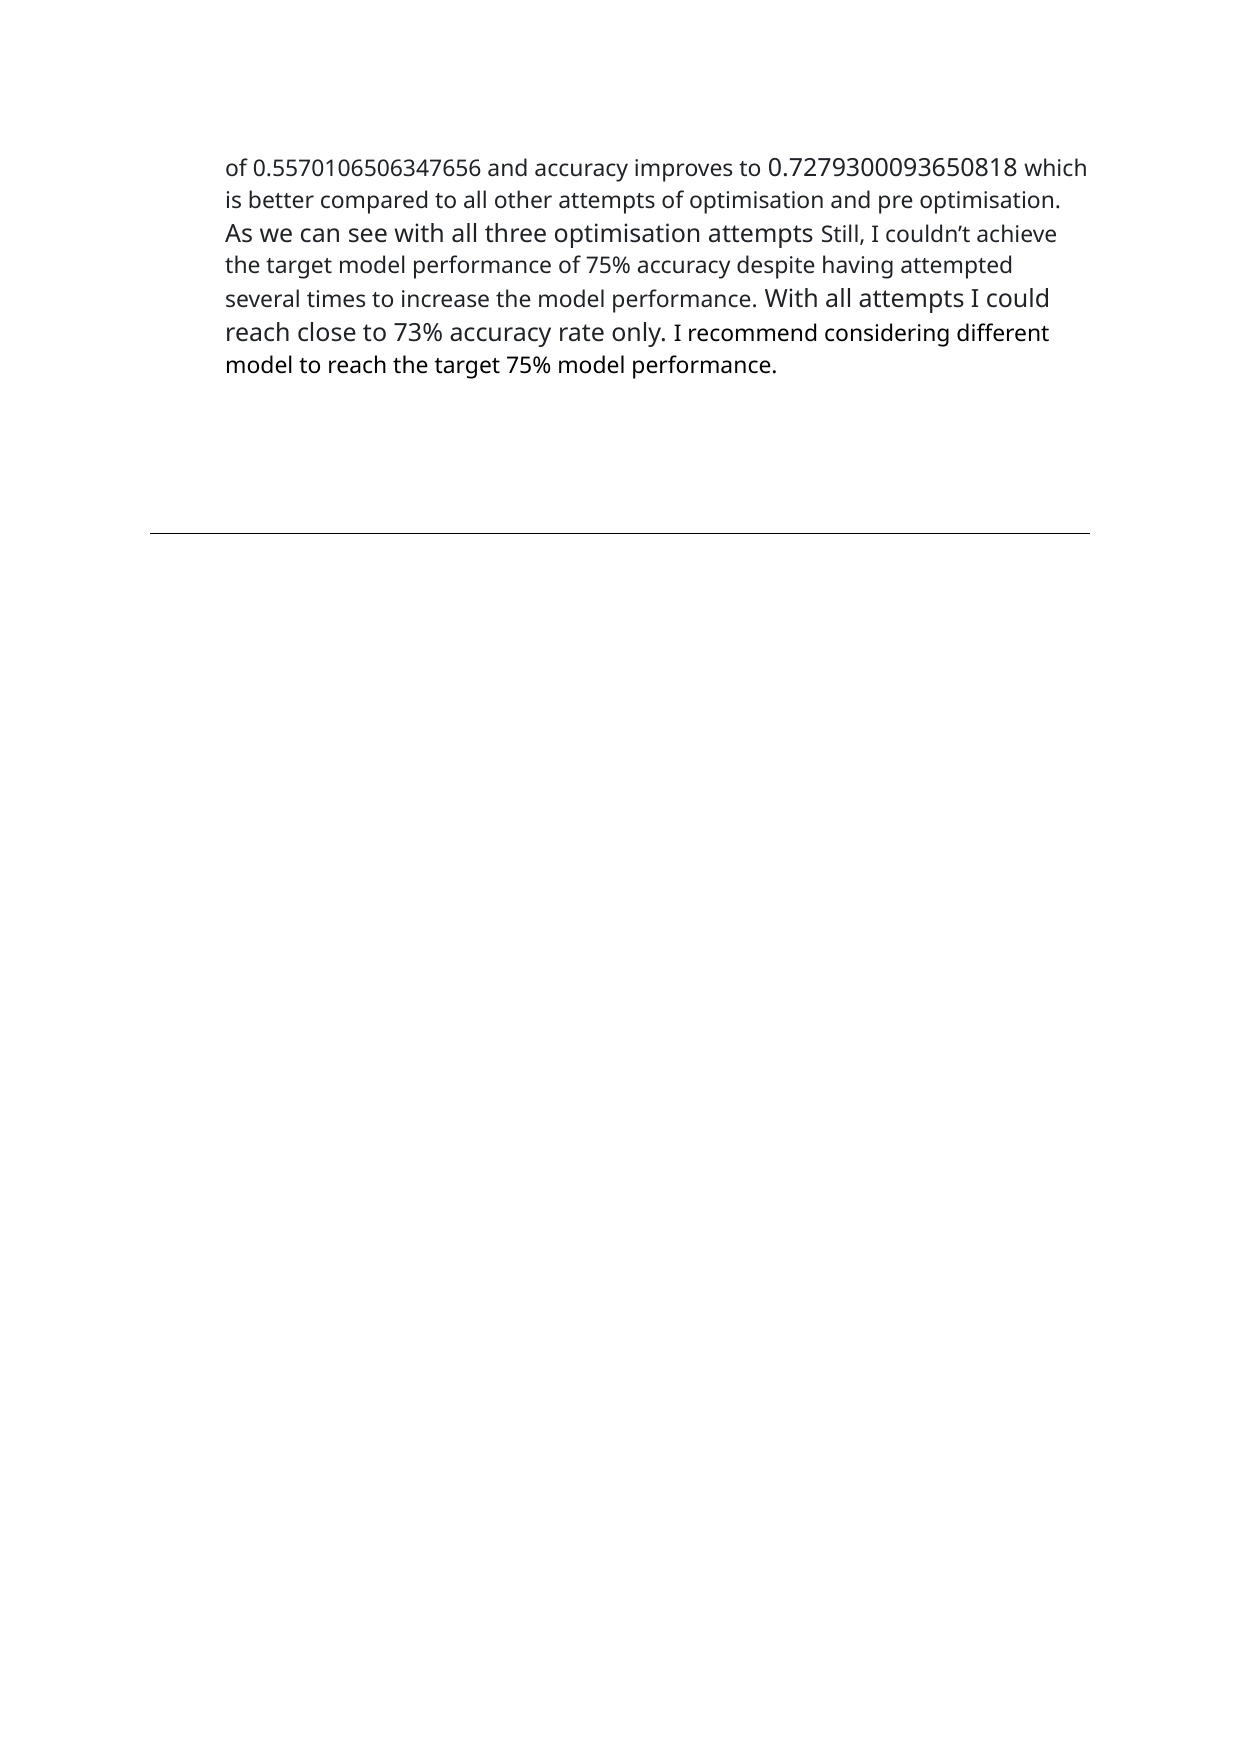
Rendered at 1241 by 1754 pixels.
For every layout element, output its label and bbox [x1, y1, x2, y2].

list [187, 150, 1090, 380]
